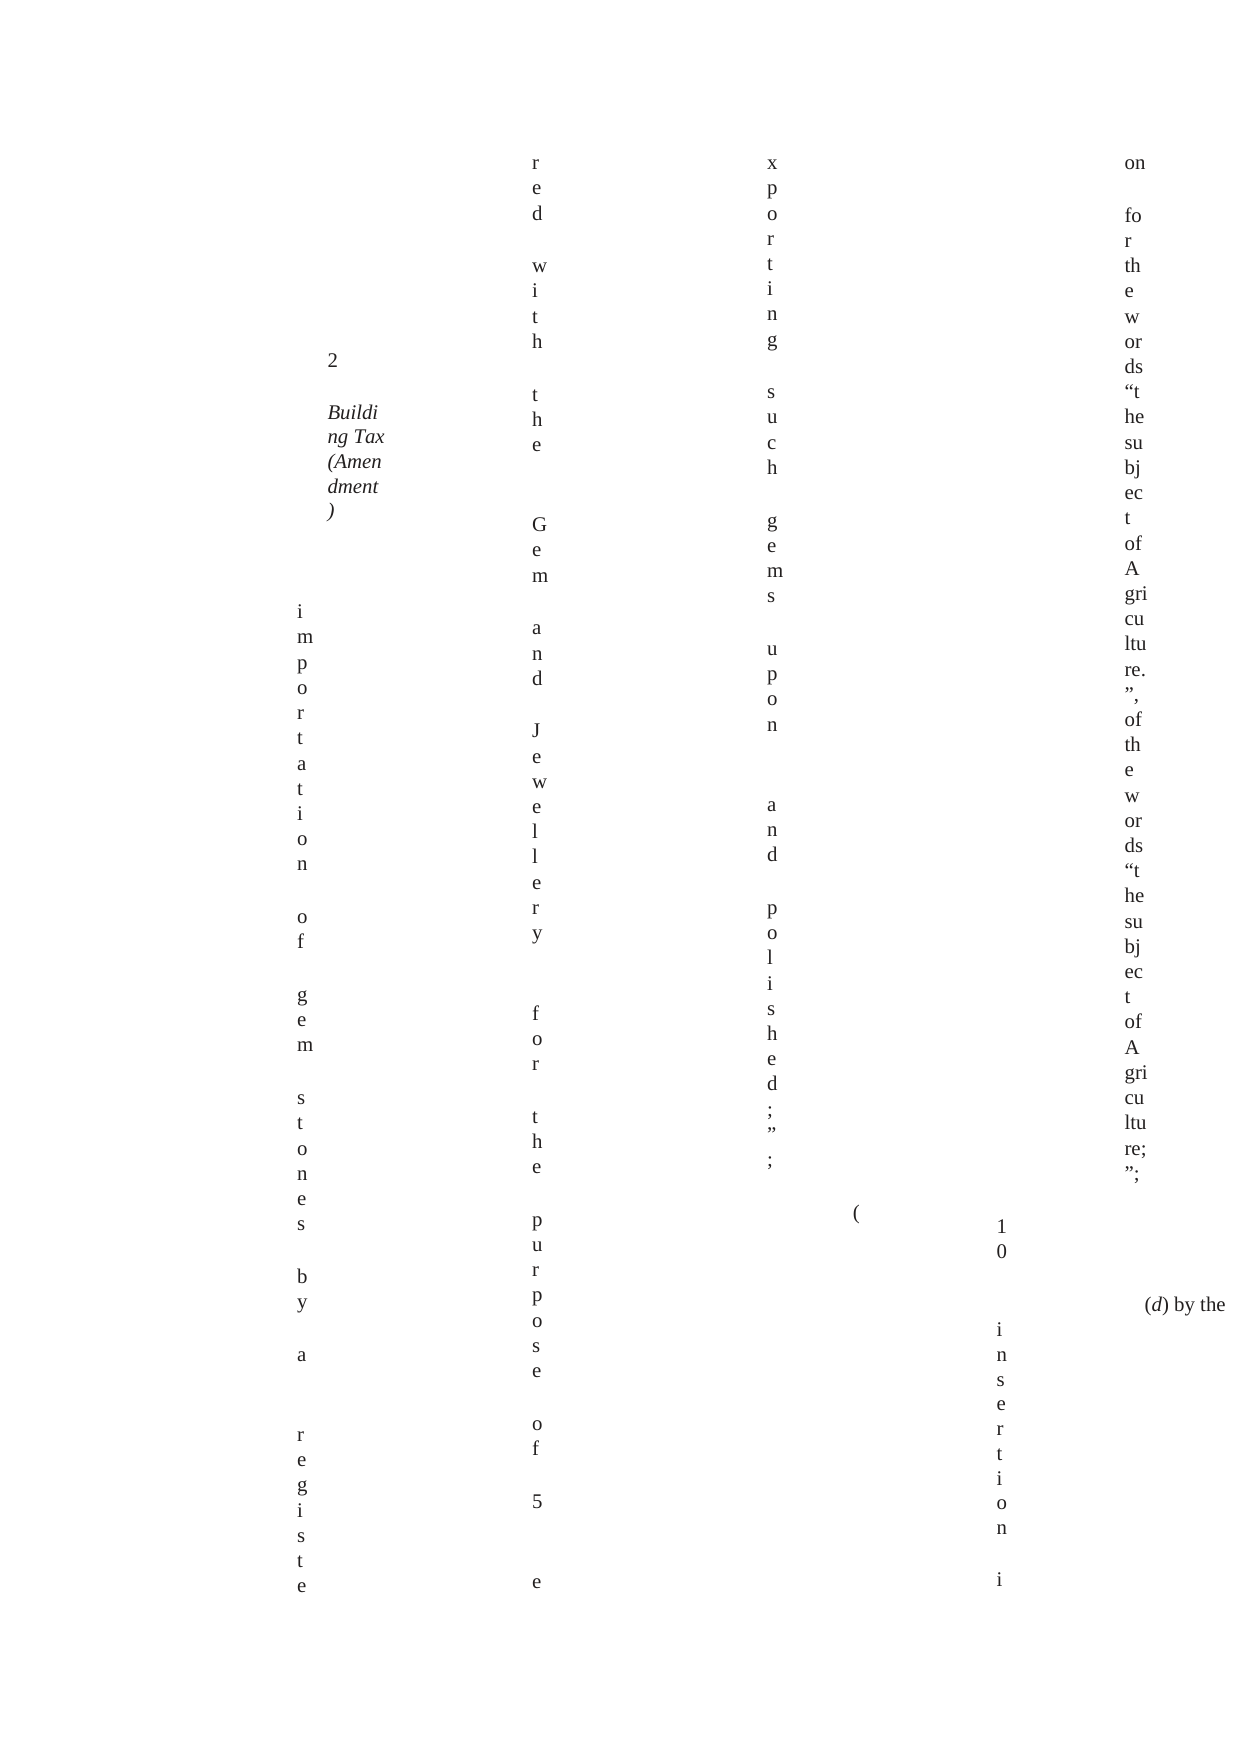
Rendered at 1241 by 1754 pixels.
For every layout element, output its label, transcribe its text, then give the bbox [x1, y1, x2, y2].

text (c) in item (LV) thereof, by the substitution for the words “the subject of Agriculture.”, of the words “the subject of Agriculture;”; [1088, 150, 1148, 1185]
text 2 Nation Building Tax (Amendment) [327, 348, 385, 522]
